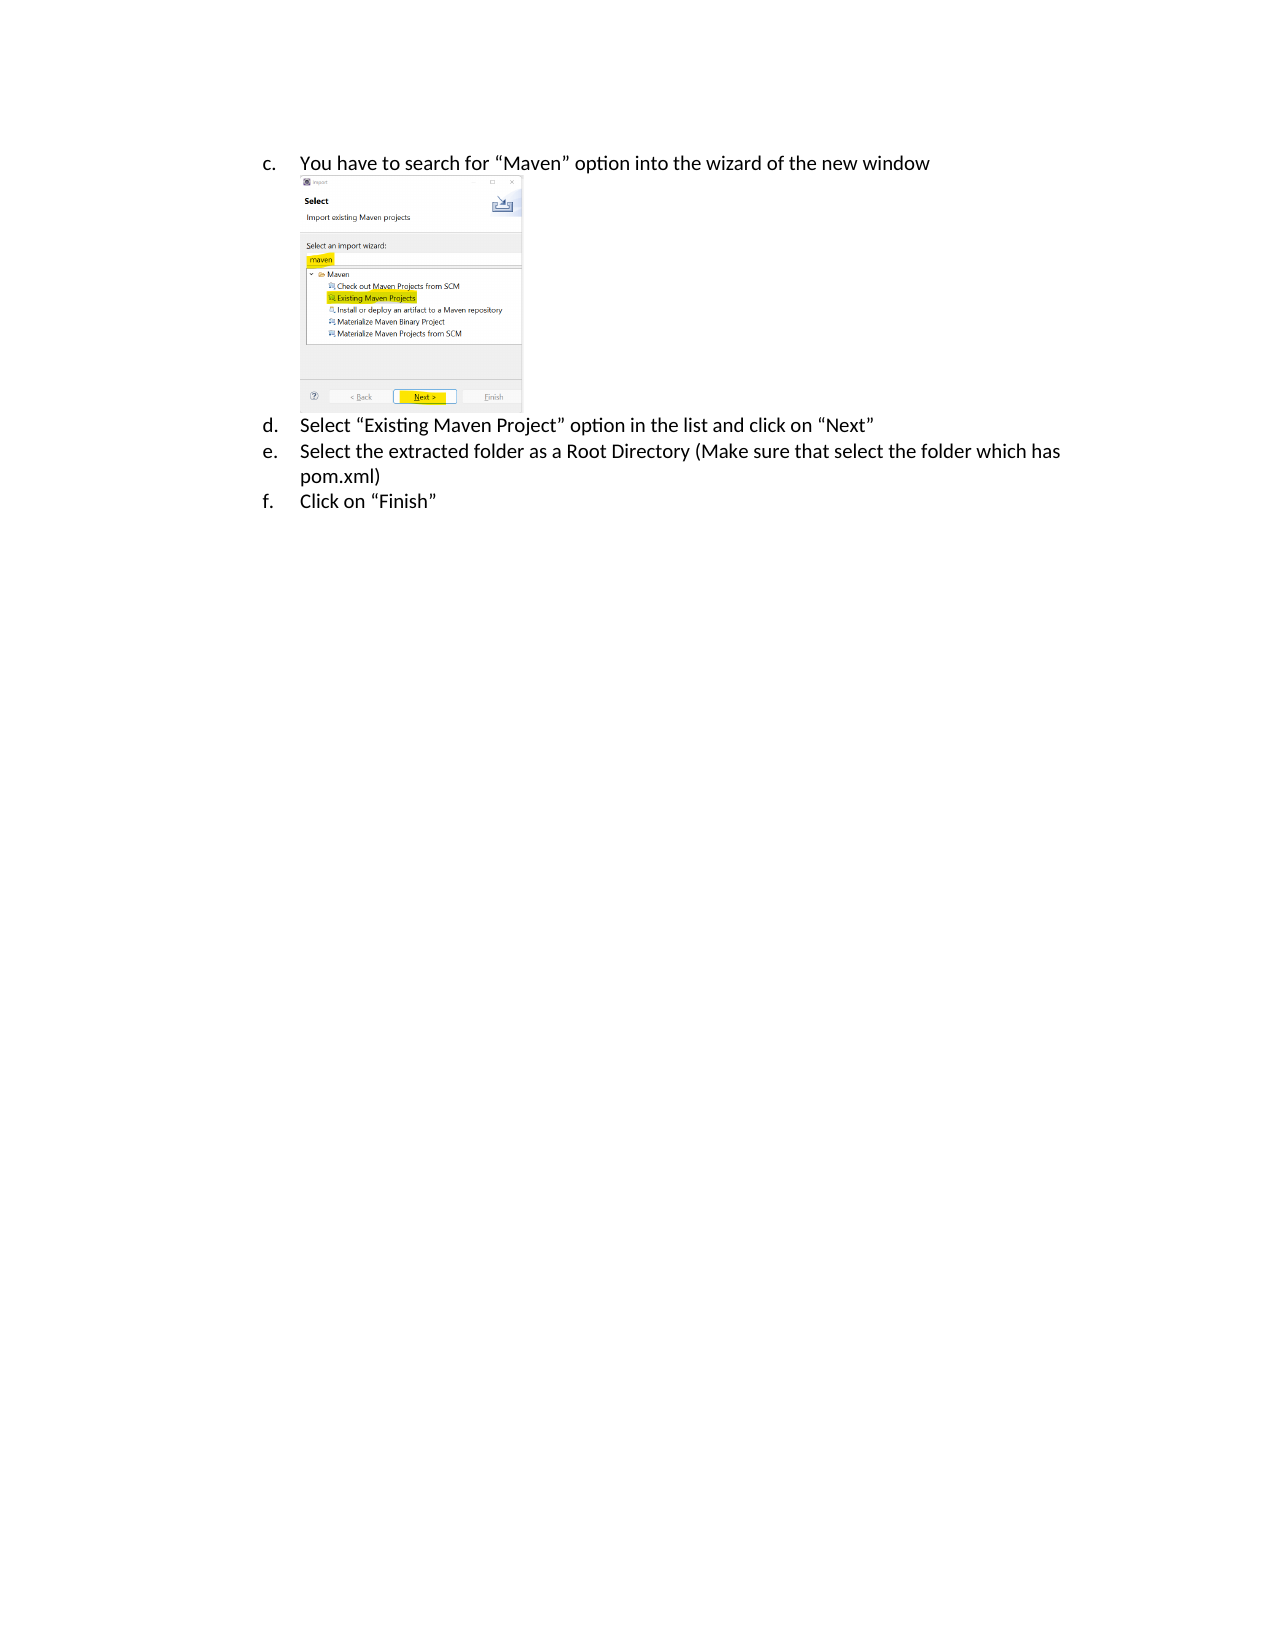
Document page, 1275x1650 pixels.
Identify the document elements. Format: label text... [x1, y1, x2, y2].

list Click on “Finish” [262, 489, 1125, 514]
list You have to search for “Maven” option into the wizard of the new window [262, 150, 1125, 175]
list Select “Existing Maven Project” option in the list and click on “Next” [262, 412, 1125, 438]
picture [300, 175, 524, 413]
list Select the extracted folder as a Root Directory (Make sure that select the folder which has pom.xml) [262, 438, 1125, 489]
